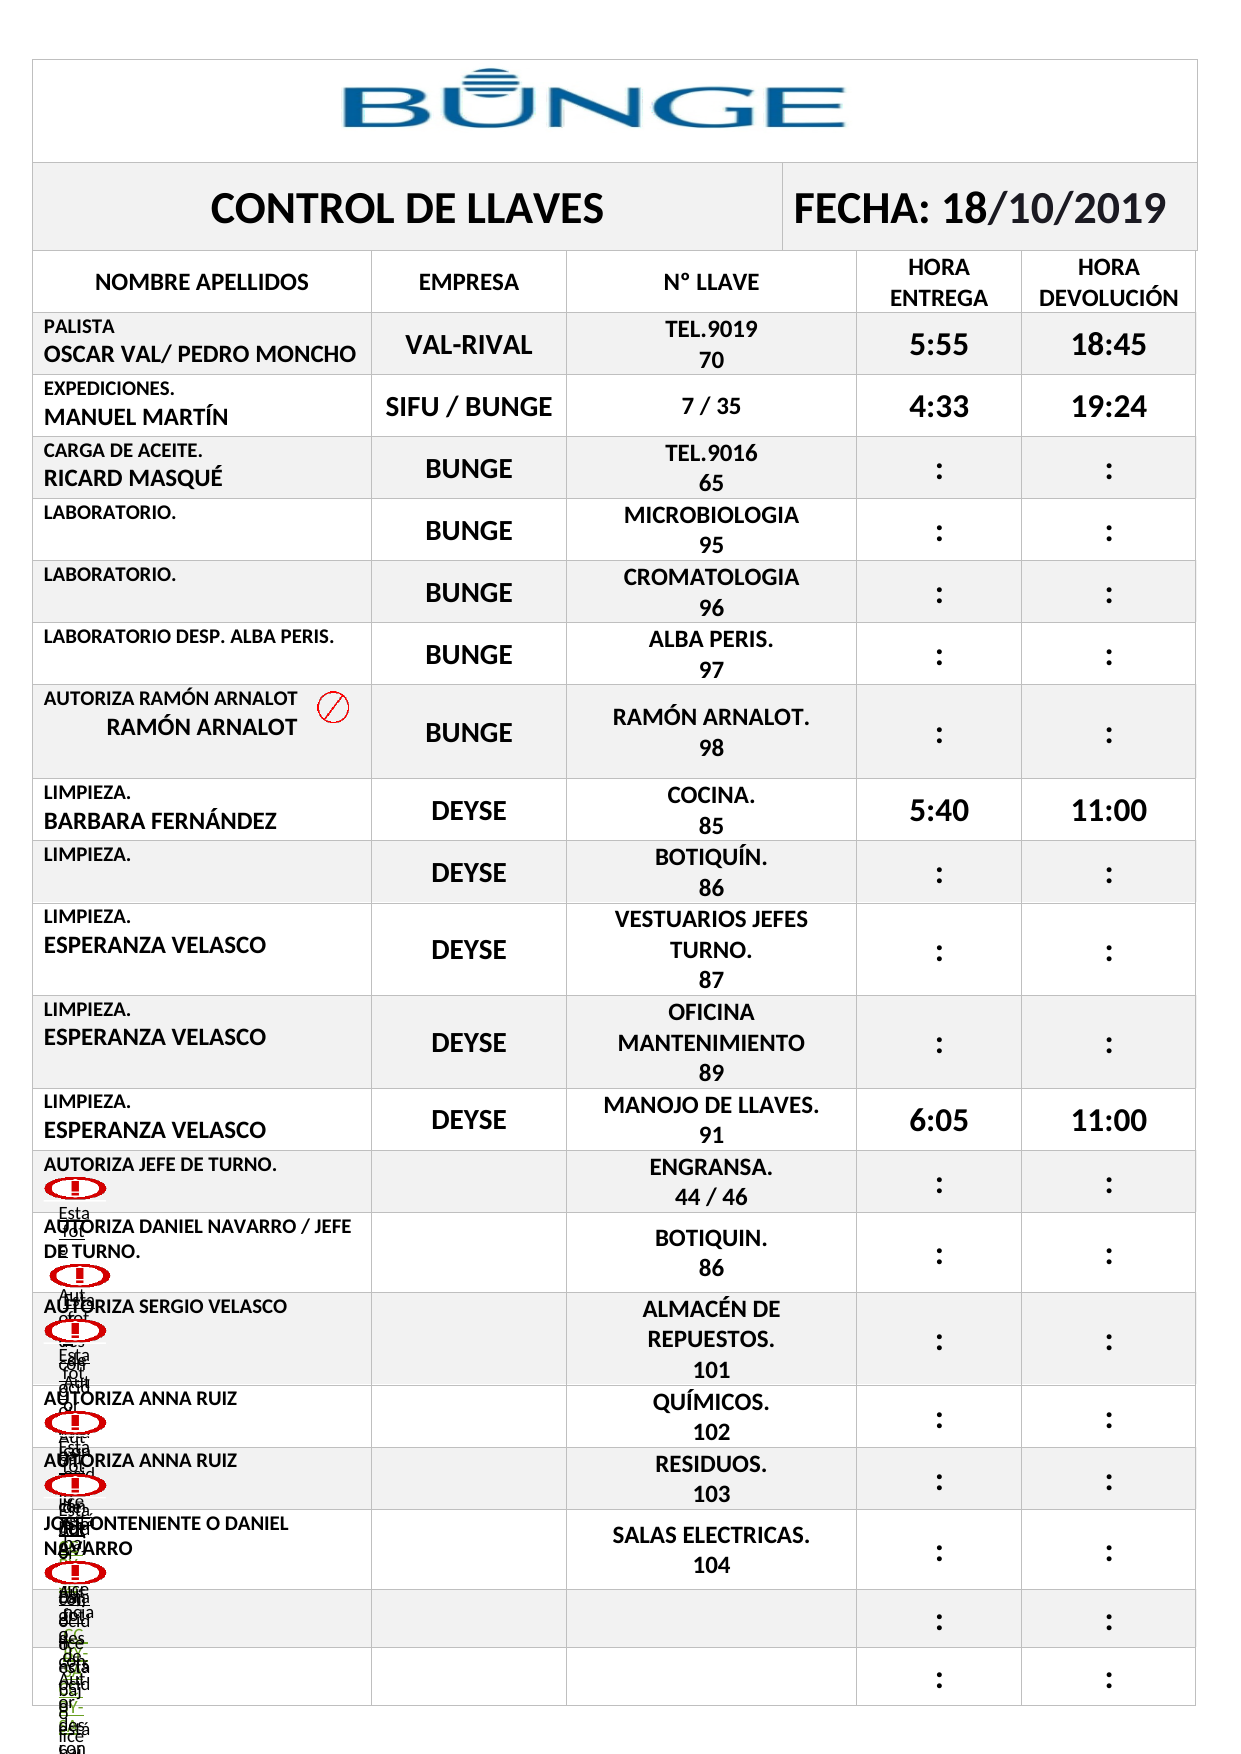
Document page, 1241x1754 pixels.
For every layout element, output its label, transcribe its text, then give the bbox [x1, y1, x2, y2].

table_cell [567, 1648, 856, 1705]
table_cell JOSE ONTENIENTE O DANIEL NAVARRO [33, 1510, 72, 1589]
table_cell : [857, 1386, 1021, 1447]
table_cell : [857, 1510, 1021, 1589]
table_cell AUTORIZA JEFE DE TURNO. [33, 1151, 371, 1212]
table_cell COCINA. 85 [567, 779, 856, 840]
table_cell LABORATORIO DESP. ALBA PERIS. [33, 623, 371, 684]
table_cell EMPRESA [372, 251, 566, 312]
picture [336, 59, 852, 138]
picture [43, 1473, 107, 1497]
table_cell AUTORIZA ANNA RUIZ [33, 1448, 74, 1509]
table_cell AUTORIZA RAMÓN ARNALOT RAMÓN ARNALOT [33, 685, 371, 778]
table_cell : [1022, 561, 1195, 622]
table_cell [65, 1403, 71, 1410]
table_cell : [857, 1590, 1021, 1647]
table_cell BUNGE [372, 623, 566, 684]
table_cell : [1022, 1510, 1195, 1589]
table_cell AUTORIZA DANIEL NAVARRO / JEFE DE TURNO. [33, 1213, 371, 1292]
table_cell VESTUARIOS JEFES TURNO. 87 [567, 904, 856, 995]
table_cell ENGRANSA. 44 / 46 [567, 1151, 856, 1212]
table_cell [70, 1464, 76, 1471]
table_cell JOSE ONTENIENTE O DANIEL NAVARRO [66, 1510, 371, 1589]
table_cell SALAS ELECTRICAS. 104 [567, 1510, 856, 1589]
table_cell : [1022, 1590, 1195, 1647]
table_cell AUTORIZA ANNA RUIZ [33, 1386, 64, 1447]
table_cell [372, 1448, 566, 1509]
table_cell FECHA: 18/10/2019 [783, 163, 1197, 250]
picture [43, 1176, 107, 1200]
table_cell DEYSE [372, 779, 566, 840]
table_cell : [1022, 841, 1195, 902]
picture [43, 1410, 107, 1435]
table_cell DEYSE [372, 841, 566, 902]
table_cell 18:45 [1022, 313, 1195, 374]
table_cell MANOJO DE LLAVES. 91 [567, 1089, 856, 1150]
table_cell [372, 1590, 566, 1647]
table_cell : [857, 1648, 1021, 1705]
table_cell [372, 1386, 566, 1447]
table_cell : [857, 996, 1021, 1088]
table_cell : [1022, 623, 1195, 684]
table_cell HORA ENTREGA [857, 251, 1021, 312]
table_cell : [1022, 1448, 1195, 1509]
table_cell 5:40 [857, 779, 1021, 840]
table_cell : [1022, 904, 1195, 995]
table_cell : [857, 1293, 1021, 1384]
table_cell LABORATORIO. [33, 561, 371, 622]
table_cell : [1022, 1293, 1195, 1384]
table_cell CARGA DE ACEITE. RICARD MASQUÉ [33, 437, 371, 498]
table_cell [33, 1590, 371, 1647]
table_cell : [1022, 437, 1195, 498]
table_cell AUTORIZA SERGIO VELASCO [33, 1293, 371, 1384]
table_cell DEYSE [372, 904, 566, 995]
picture [48, 1263, 111, 1287]
table_cell : [857, 685, 1021, 778]
table_cell Nº LLAVE [567, 251, 856, 312]
table_cell 7 / 35 [567, 375, 856, 436]
table_cell : [857, 623, 1021, 684]
table_cell : [857, 1213, 1021, 1292]
table_cell EXPEDICIONES. MANUEL MARTÍN [33, 375, 371, 436]
table_cell [372, 1293, 566, 1384]
table_cell [33, 1648, 371, 1705]
picture [317, 691, 349, 723]
table_cell : [857, 437, 1021, 498]
table_cell [372, 1151, 566, 1212]
table_cell : [1022, 1151, 1195, 1212]
table_cell [372, 1510, 566, 1589]
table_cell : [857, 904, 1021, 995]
table_cell LIMPIEZA. ESPERANZA VELASCO [33, 904, 371, 995]
table_cell [567, 1590, 856, 1647]
table_cell MICROBIOLOGIA 95 [567, 499, 856, 560]
table_cell : [857, 561, 1021, 622]
table_cell 5:55 [857, 313, 1021, 374]
table_cell AUTORIZA ANNA RUIZ [81, 1448, 371, 1509]
table_cell NOMBRE APELLIDOS [33, 251, 371, 312]
table_cell BUNGE [372, 561, 566, 622]
table_cell : [857, 499, 1021, 560]
table_cell RESIDUOS. 103 [567, 1448, 856, 1509]
table_cell ALBA PERIS. 97 [567, 623, 856, 684]
table_cell BUNGE [372, 499, 566, 560]
table_cell RAMÓN ARNALOT. 98 [567, 685, 856, 778]
table_cell : [1022, 499, 1195, 560]
table_cell [372, 1648, 566, 1705]
picture [43, 1318, 107, 1343]
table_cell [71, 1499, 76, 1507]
table_cell 6:05 [857, 1089, 1021, 1150]
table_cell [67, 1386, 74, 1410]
table_cell : [1022, 1386, 1195, 1447]
table_cell DEYSE [372, 996, 566, 1088]
table_cell 11:00 [1022, 1089, 1195, 1150]
table_cell DEYSE [372, 1089, 566, 1150]
table_cell LABORATORIO. [33, 499, 371, 560]
table_cell BUNGE [372, 685, 566, 778]
table_cell OFICINA MANTENIMIENTO 89 [567, 996, 856, 1088]
table_cell [372, 1213, 566, 1292]
table_cell SIFU / BUNGE [372, 375, 566, 436]
table_cell BUNGE [372, 437, 566, 498]
table_cell 4:33 [857, 375, 1021, 436]
table_cell HORA DEVOLUCIÓN [1022, 251, 1195, 312]
table_cell LIMPIEZA. BARBARA FERNÁNDEZ [33, 779, 371, 840]
table_cell AUTORIZA ANNA RUIZ [76, 1386, 371, 1447]
table_cell BOTIQUÍN. 86 [567, 841, 856, 902]
table_cell CROMATOLOGIA 96 [567, 561, 856, 622]
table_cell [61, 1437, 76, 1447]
table_cell PALISTA OSCAR VAL/ PEDRO MONCHO [33, 313, 371, 374]
table_cell : [1022, 685, 1195, 778]
table_cell LIMPIEZA. ESPERANZA VELASCO [33, 1089, 371, 1150]
table_cell : [857, 1151, 1021, 1212]
table_cell TEL.9019 70 [567, 313, 856, 374]
table_header [33, 60, 1197, 162]
table_cell : [1022, 1648, 1195, 1705]
table_cell LIMPIEZA. ESPERANZA VELASCO [33, 996, 371, 1088]
table_cell 19:24 [1022, 375, 1195, 436]
table_cell 11:00 [1022, 779, 1195, 840]
table_cell VAL-RIVAL [372, 313, 566, 374]
table_cell QUÍMICOS. 102 [567, 1386, 856, 1447]
table_cell BOTIQUIN. 86 [567, 1213, 856, 1292]
table_cell TEL.9016 65 [567, 437, 856, 498]
table_cell ALMACÉN DE REPUESTOS. 101 [567, 1293, 856, 1384]
table_cell : [857, 841, 1021, 902]
picture [43, 1560, 107, 1585]
table_cell : [1022, 996, 1195, 1088]
table_cell : [1022, 1213, 1195, 1292]
table_cell CONTROL DE LLAVES [33, 163, 782, 250]
table_cell : [857, 1448, 1021, 1509]
table_cell LIMPIEZA. [33, 841, 371, 902]
